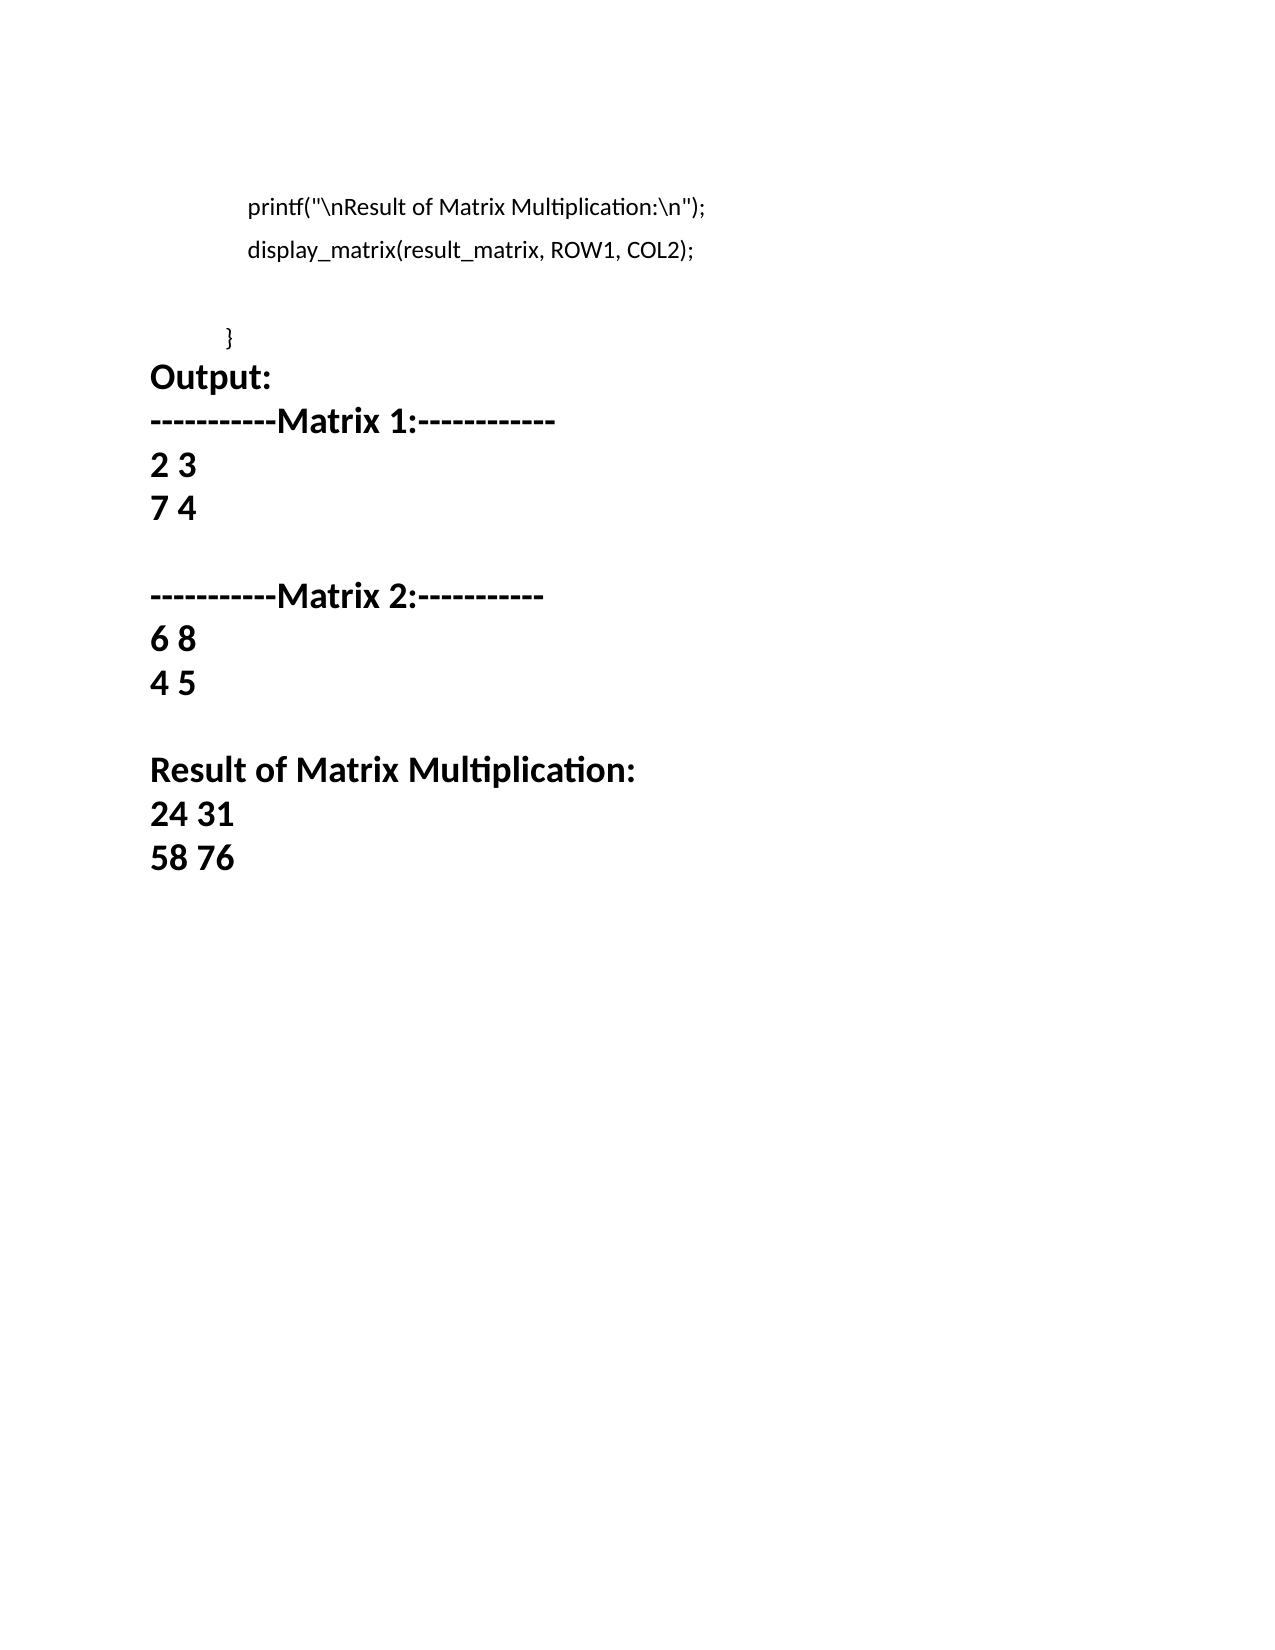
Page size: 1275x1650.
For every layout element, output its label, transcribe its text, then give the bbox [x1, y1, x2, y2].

text 58 76 [150, 848, 1125, 875]
text 4 5 [150, 674, 1125, 701]
text -----------Matrix 1:------------ [150, 412, 1125, 439]
text } [225, 324, 1125, 352]
text printf("\nResult of Matrix Multiplication:\n"); [225, 194, 1125, 221]
text display_matrix(result_matrix, ROW1, COL2); [225, 237, 1125, 264]
text 2 3 [150, 456, 1125, 482]
text 24 31 [150, 805, 1125, 832]
text 7 4 [150, 499, 1125, 526]
text Result of Matrix Multiplication: [150, 761, 1125, 788]
text -----------Matrix 2:----------- [150, 586, 1125, 613]
text 6 8 [150, 630, 1125, 657]
text Output: [150, 368, 1125, 395]
